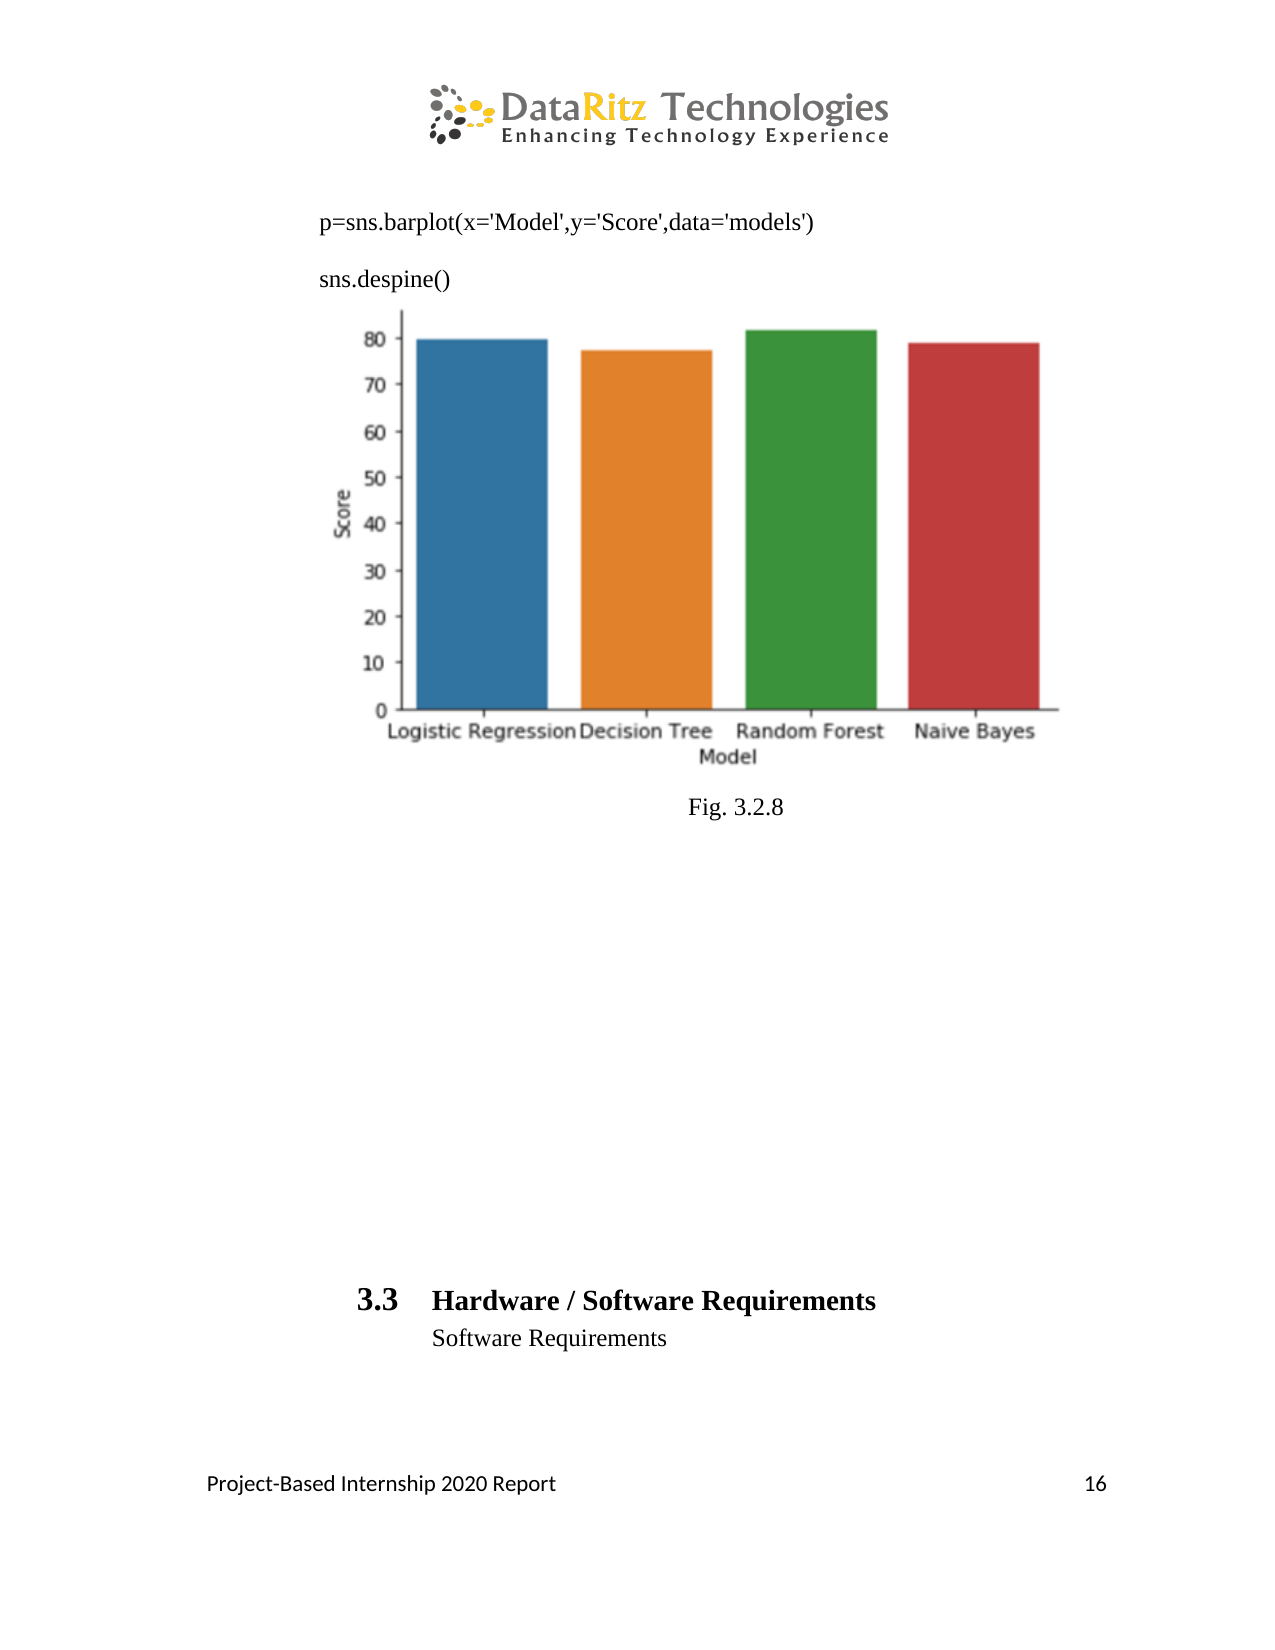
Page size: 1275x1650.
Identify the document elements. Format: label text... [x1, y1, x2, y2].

picture [319, 293, 1092, 767]
text Fig. 3.2.8 [319, 792, 1107, 820]
picture [419, 75, 895, 151]
list Hardware / Software Requirements [357, 1279, 1107, 1317]
text p=sns.barplot(x='Model',y='Score',data='models') [319, 207, 1107, 235]
list Software Requirements [432, 1323, 1107, 1352]
